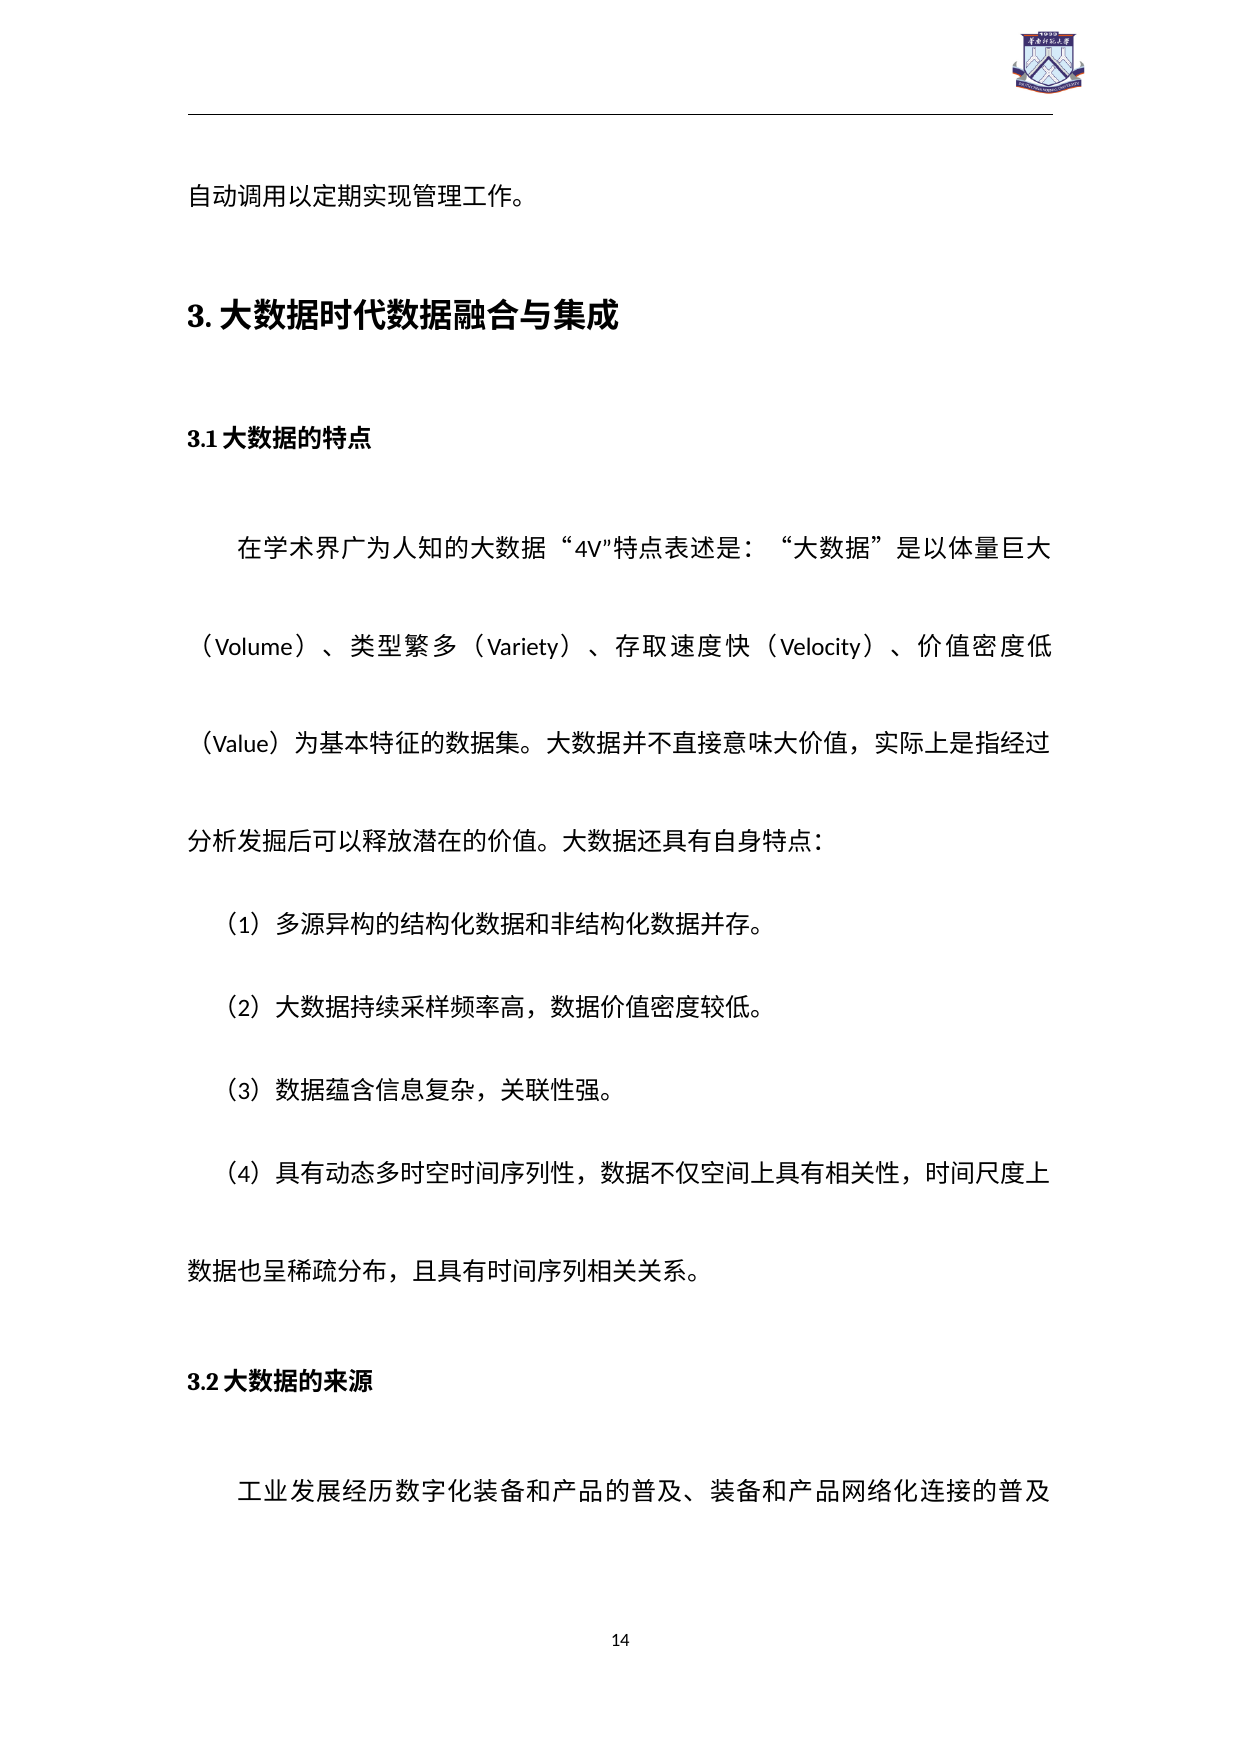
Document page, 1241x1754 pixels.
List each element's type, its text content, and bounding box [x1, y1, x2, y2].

subtitle 3. 大数据时代数据融合与集成 [187, 281, 1053, 346]
subtitle 3.2大数据的来源 [187, 1347, 1053, 1412]
text （1）多源异构的结构化数据和非结构化数据并存。 [187, 890, 1053, 955]
text 在学术界广为人知的大数据“4V”特点表述是：“大数据”是以体量巨大（Volume）、类型繁多（Variety）、存取速度快（Velocity）、价值密度低（Value）为基本特征的数据集。大数据并不直接意味大价值，实际上是指经过分析发掘后可以释放潜在的价值。大数据还具有自身特点： [187, 514, 1053, 872]
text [187, 1457, 1053, 1522]
text （3）数据蕴含信息复杂，关联性强。 [187, 1056, 1053, 1121]
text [187, 162, 1053, 227]
text （4）具有动态多时空时间序列性，数据不仅空间上具有相关性，时间尺度上数据也呈稀疏分布，且具有时间序列相关关系。 [187, 1139, 1053, 1302]
subtitle 3.1大数据的特点 [187, 404, 1053, 469]
picture [1011, 30, 1086, 95]
text （2）大数据持续采样频率高，数据价值密度较低。 [187, 973, 1053, 1038]
